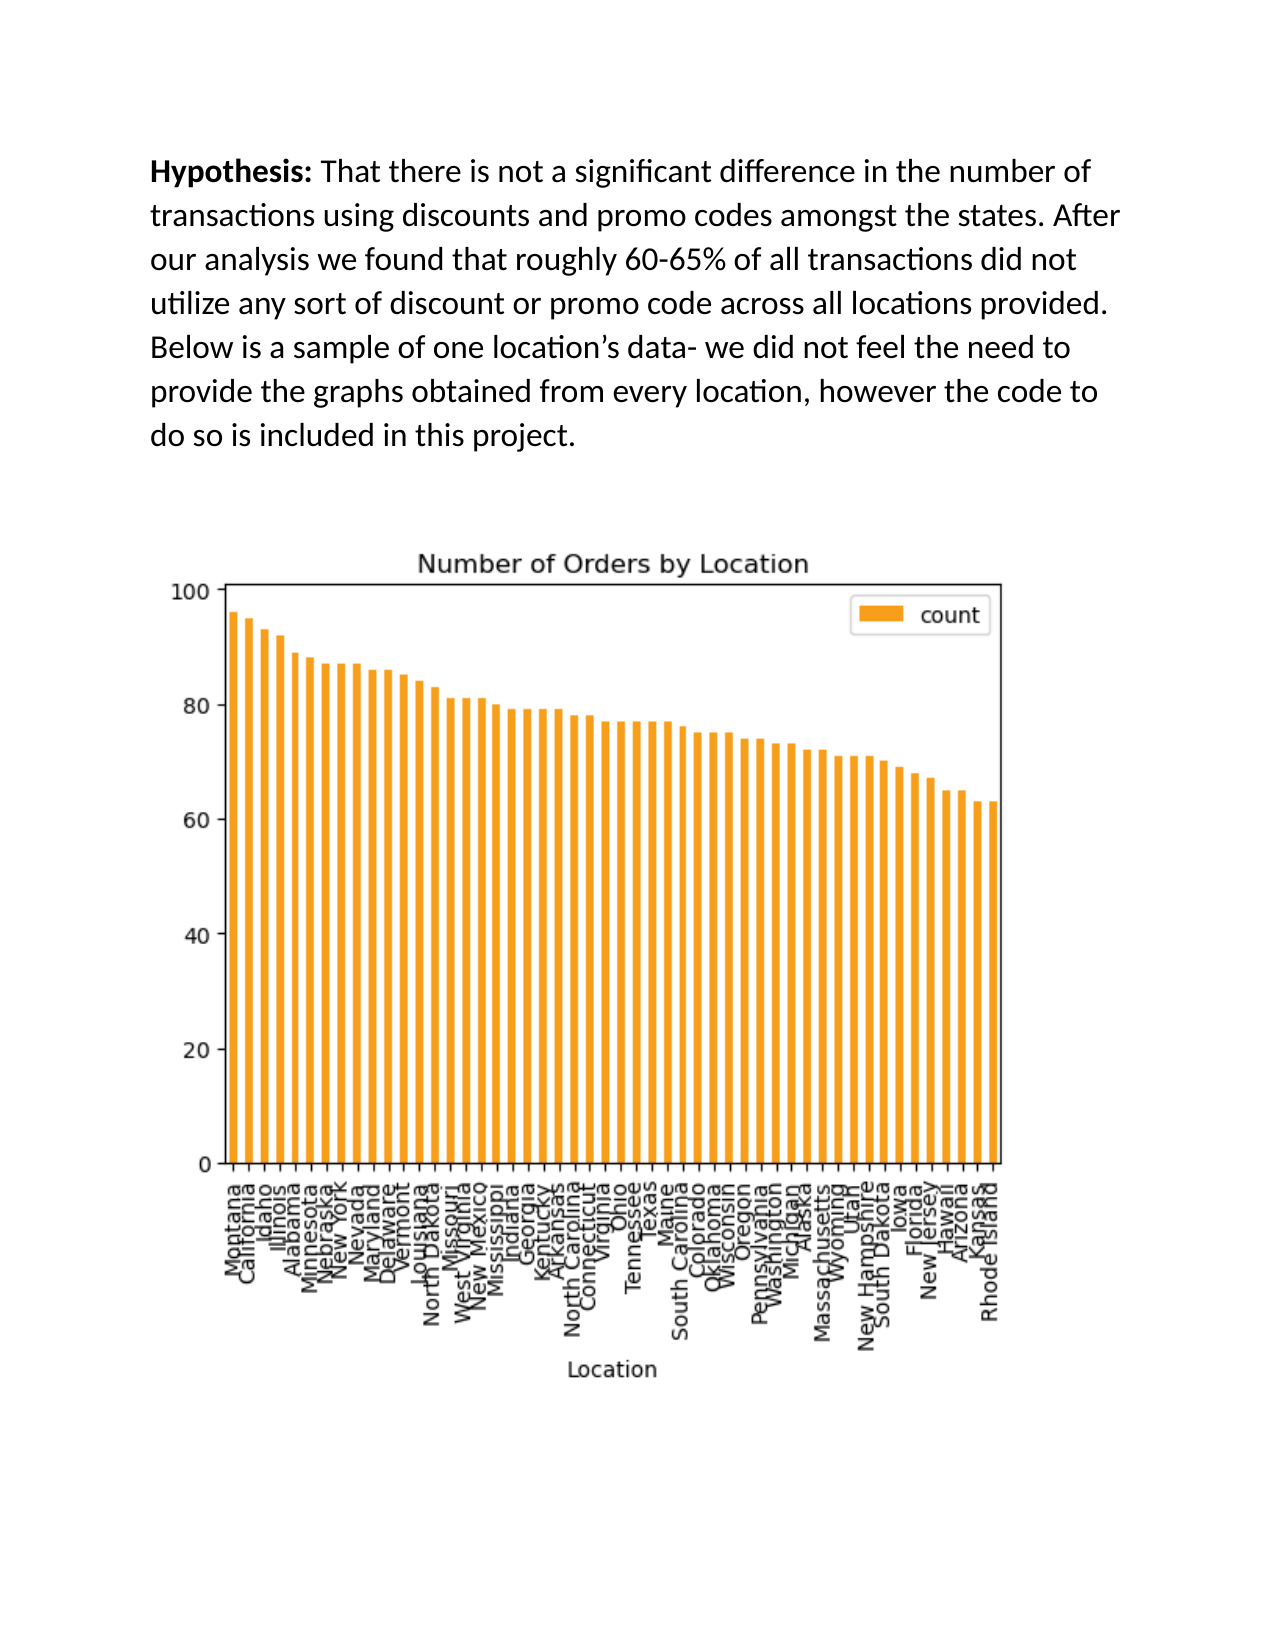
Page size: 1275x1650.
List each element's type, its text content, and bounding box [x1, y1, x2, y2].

text Hypothesis: That there is not a significant difference in the number of transactions using discounts and promo codes amongst the states. After our analysis we found that roughly 60-65% of all transactions did not utilize any sort of discount or promo code across all locations provided. Below is a sample of one location’s data- we did not feel the need to provide the graphs obtained from every location, however the code to do so is included in this project. [150, 150, 1125, 454]
picture [150, 535, 1088, 1390]
